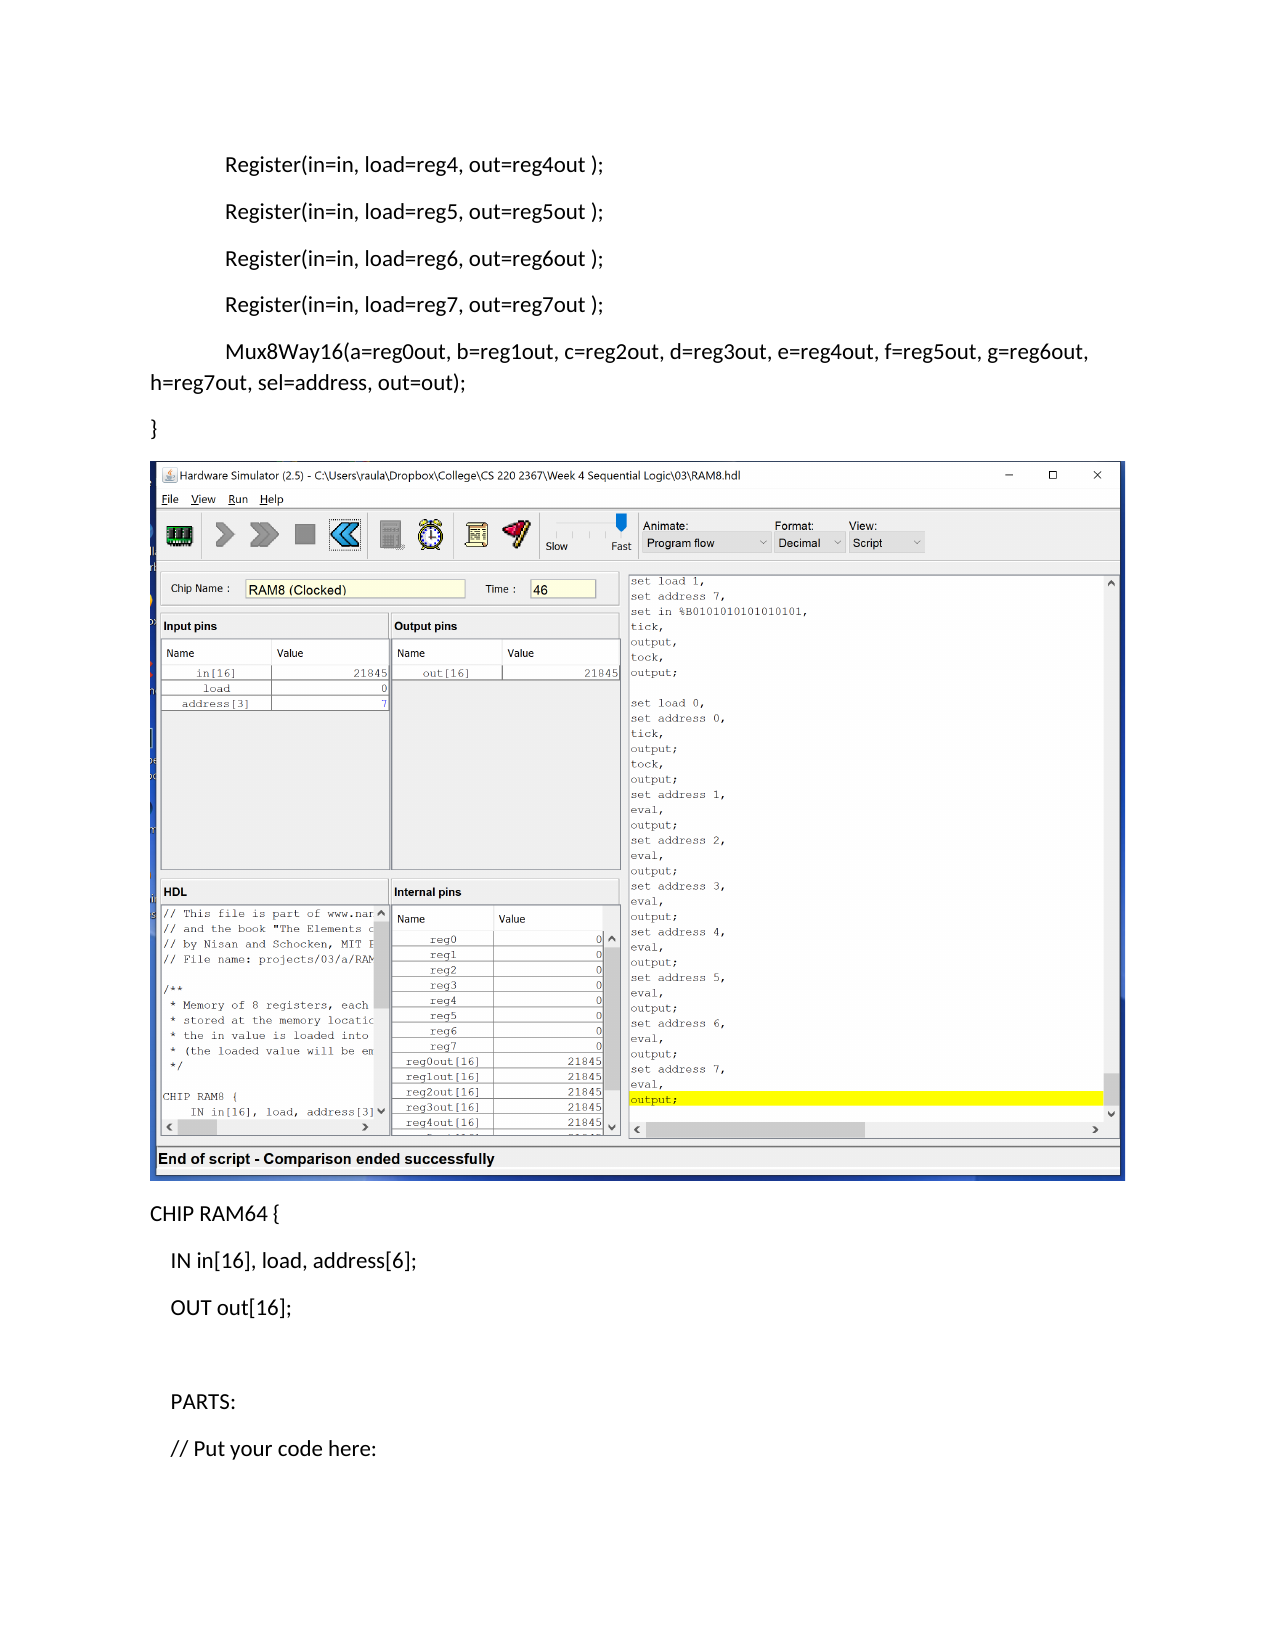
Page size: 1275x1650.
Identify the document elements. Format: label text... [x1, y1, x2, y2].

text Register(in=in, load=reg5, out=reg5out ); [150, 197, 1125, 225]
text PARTS: [150, 1387, 1125, 1415]
text OUT out[16]; [150, 1293, 1125, 1321]
text // Put your code here: [150, 1434, 1125, 1462]
text IN in[16], load, address[6]; [150, 1246, 1125, 1274]
picture [150, 461, 1125, 1181]
text Register(in=in, load=reg4, out=reg4out ); [150, 150, 1125, 178]
text Register(in=in, load=reg7, out=reg7out ); [150, 291, 1125, 319]
text Register(in=in, load=reg6, out=reg6out ); [150, 244, 1125, 272]
text Mux8Way16(a=reg0out, b=reg1out, c=reg2out, d=reg3out, e=reg4out, f=reg5out, g=reg6out, h=reg7out, sel=address, out=out); [150, 337, 1125, 396]
text } [150, 414, 1125, 443]
text CHIP RAM64 { [150, 1199, 1125, 1227]
